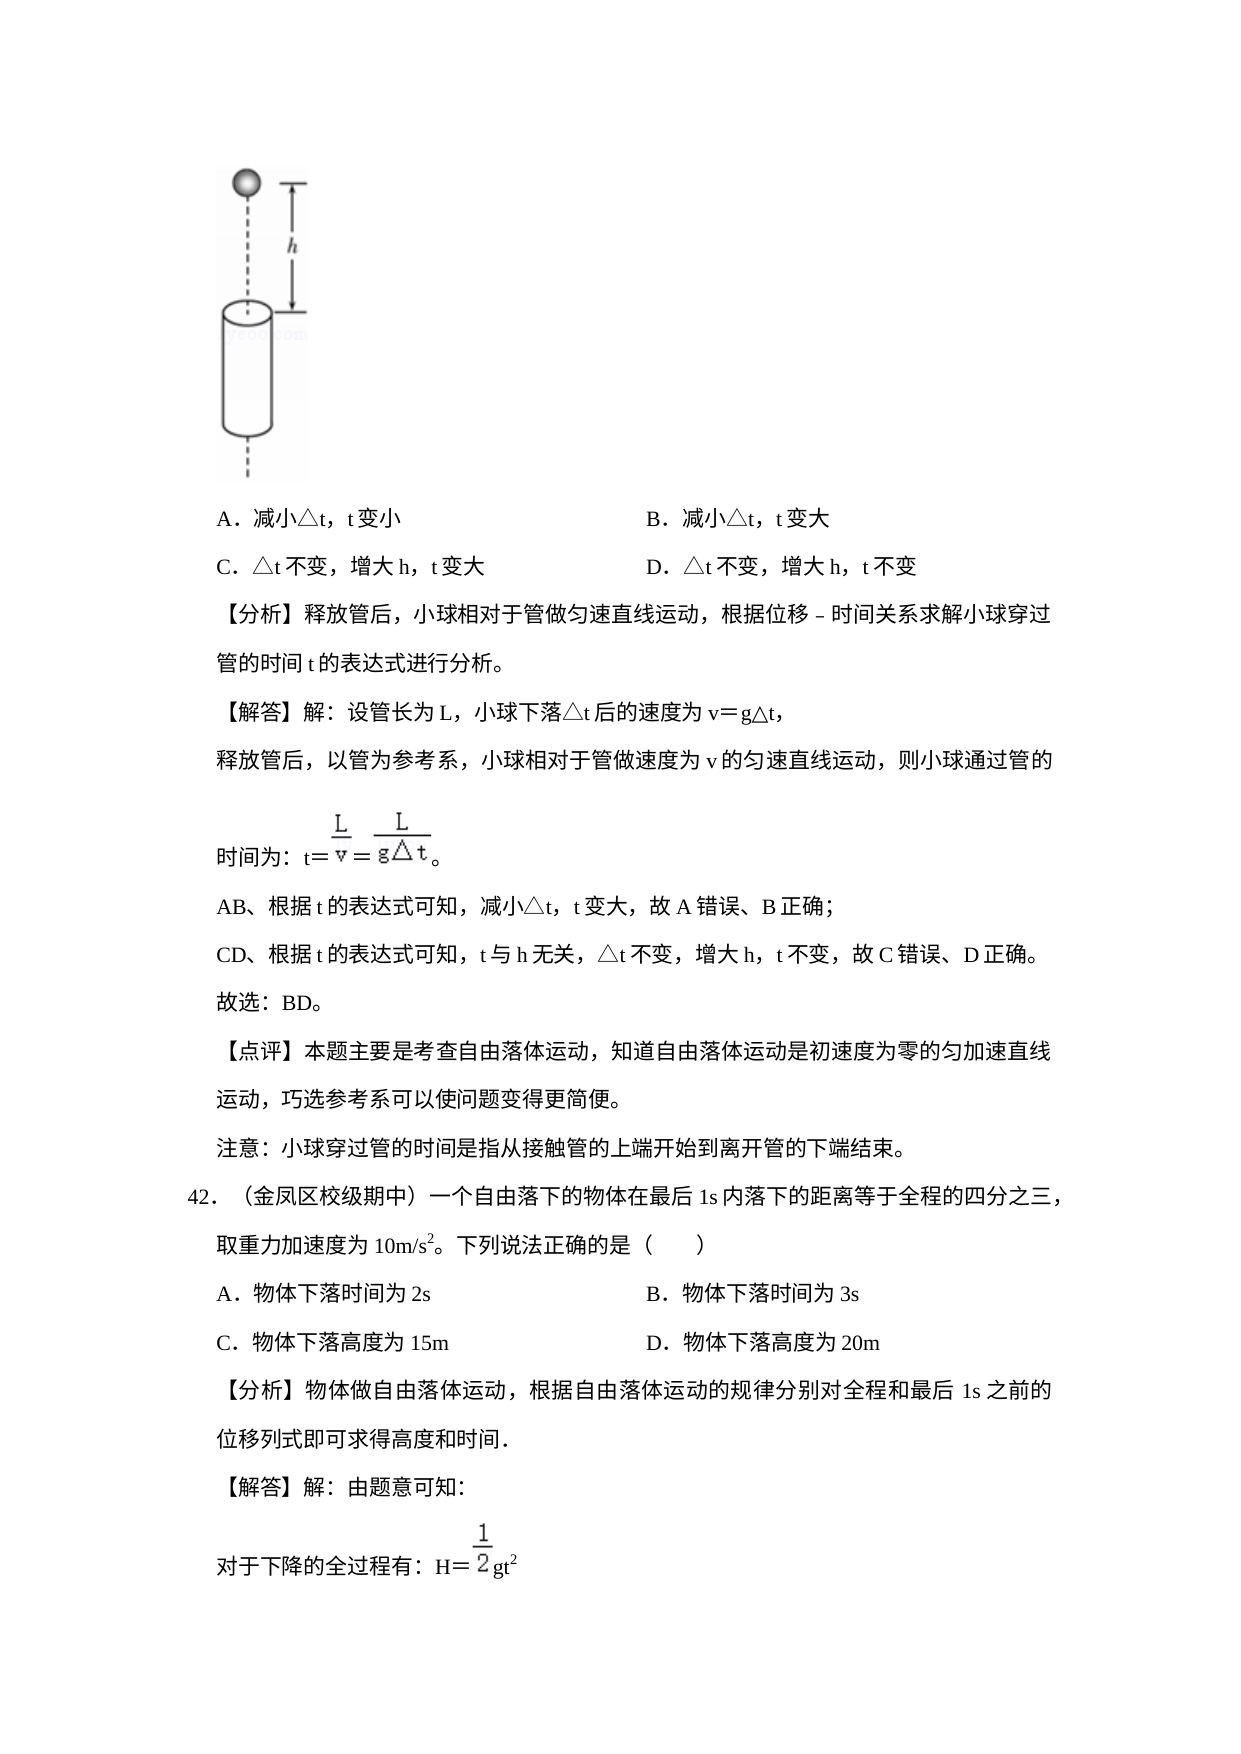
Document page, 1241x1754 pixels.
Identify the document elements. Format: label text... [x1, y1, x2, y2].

text AB、根据t的表达式可知，减小△t，t变大，故A错误、B正确； [216, 888, 1053, 921]
text CD、根据t的表达式可知，t与h无关，△t不变，增大h，t不变，故C错误、D正确。 [216, 937, 1053, 969]
text 【点评】本题主要是考查自由落体运动，知道自由落体运动是初速度为零的匀加速直线运动，巧选参考系可以使问题变得更简便。 [216, 1033, 1053, 1114]
picture [373, 808, 432, 865]
text 注意：小球穿过管的时间是指从接触管的上端开始到离开管的下端结束。 [216, 1130, 1053, 1163]
text A．减小△t，t变小 B．减小△t，t变大 [187, 500, 1053, 533]
text C．物体下落高度为15m D．物体下落高度为20m [187, 1324, 1053, 1357]
text A．物体下落时间为2s B．物体下落时间为3s [187, 1276, 1053, 1308]
picture [472, 1519, 493, 1575]
text C．△t不变，增大h，t变大 D．△t不变，增大h，t不变 [187, 549, 1053, 581]
text 对于下降的全过程有：H＝gt2 [216, 1518, 1053, 1583]
text 释放管后，以管为参考系，小球相对于管做速度为v的匀速直线运动，则小球通过管的时间为：t＝＝。 [216, 742, 1053, 872]
text 【分析】物体做自由落体运动，根据自由落体运动的规律分别对全程和最后1s之前的位移列式即可求得高度和时间． [216, 1372, 1053, 1454]
text 故选：BD。 [216, 985, 1053, 1017]
picture [331, 810, 352, 865]
text 42．（金凤区校级期中）一个自由落下的物体在最后1s内落下的距离等于全程的四分之三，取重力加速度为10m/s2。下列说法正确的是（ ） [187, 1179, 1053, 1260]
text 【解答】解：设管长为L，小球下落△t后的速度为v＝g△t， [216, 694, 1053, 727]
picture [216, 162, 313, 483]
text 【分析】释放管后，小球相对于管做匀速直线运动，根据位移﹣时间关系求解小球穿过管的时间t的表达式进行分析。 [216, 597, 1053, 678]
text 【解答】解：由题意可知： [216, 1469, 1053, 1502]
